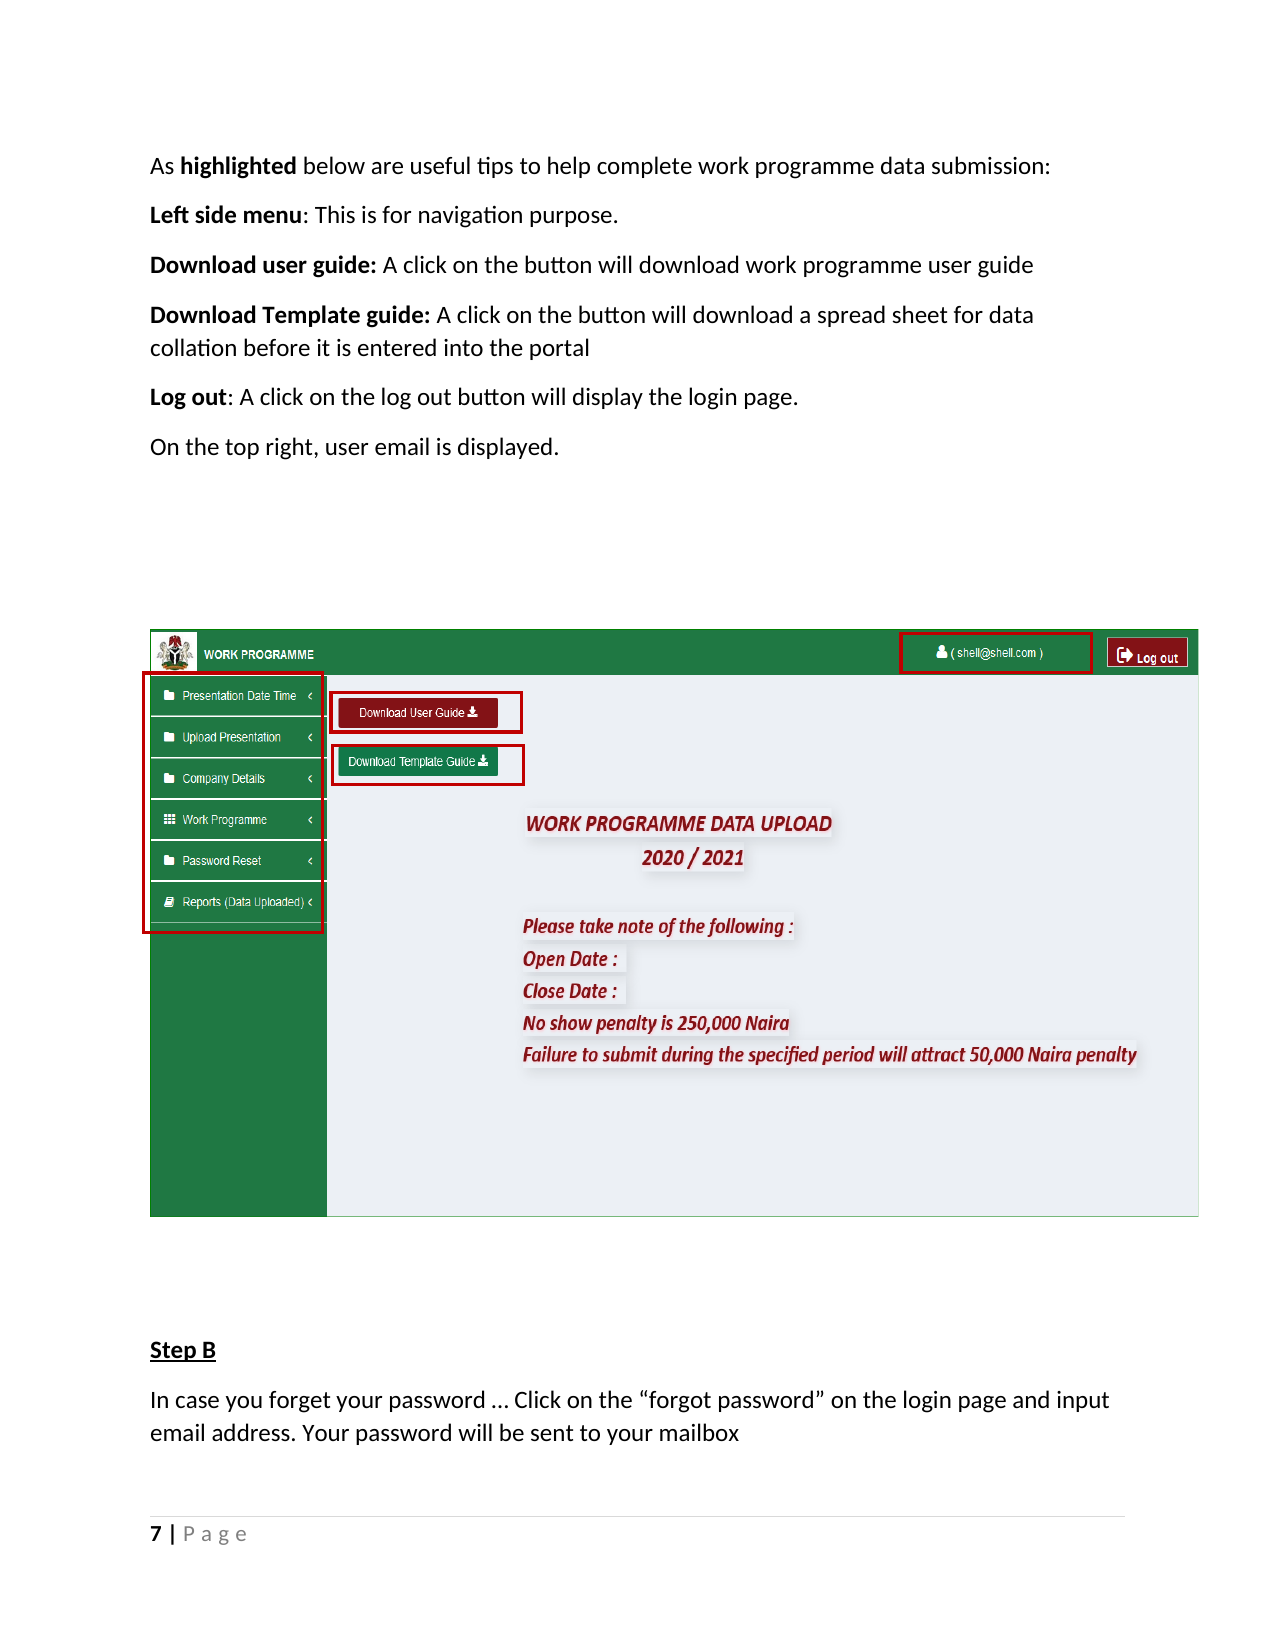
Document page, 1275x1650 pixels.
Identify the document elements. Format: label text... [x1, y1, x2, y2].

text Step B [150, 1334, 1125, 1365]
text As highlighted below are useful tips to help complete work programme data submission: [150, 150, 1125, 181]
text Left side menu: This is for navigation purpose. [150, 199, 1125, 230]
text In case you forget your password … Click on the “forgot password” on the login page and input email address. Your password will be sent to your mailbox [150, 1384, 1125, 1447]
text Download user guide: A click on the button will download work programme user guide [150, 249, 1125, 280]
text Log out: A click on the log out button will display the login page. [150, 381, 1125, 412]
picture [150, 675, 321, 931]
text Download Template guide: A click on the button will download a spread sheet for data collation before it is entered into the portal [150, 299, 1125, 362]
text On the top right, user email is displayed. [150, 431, 1125, 461]
picture [150, 629, 1199, 1217]
